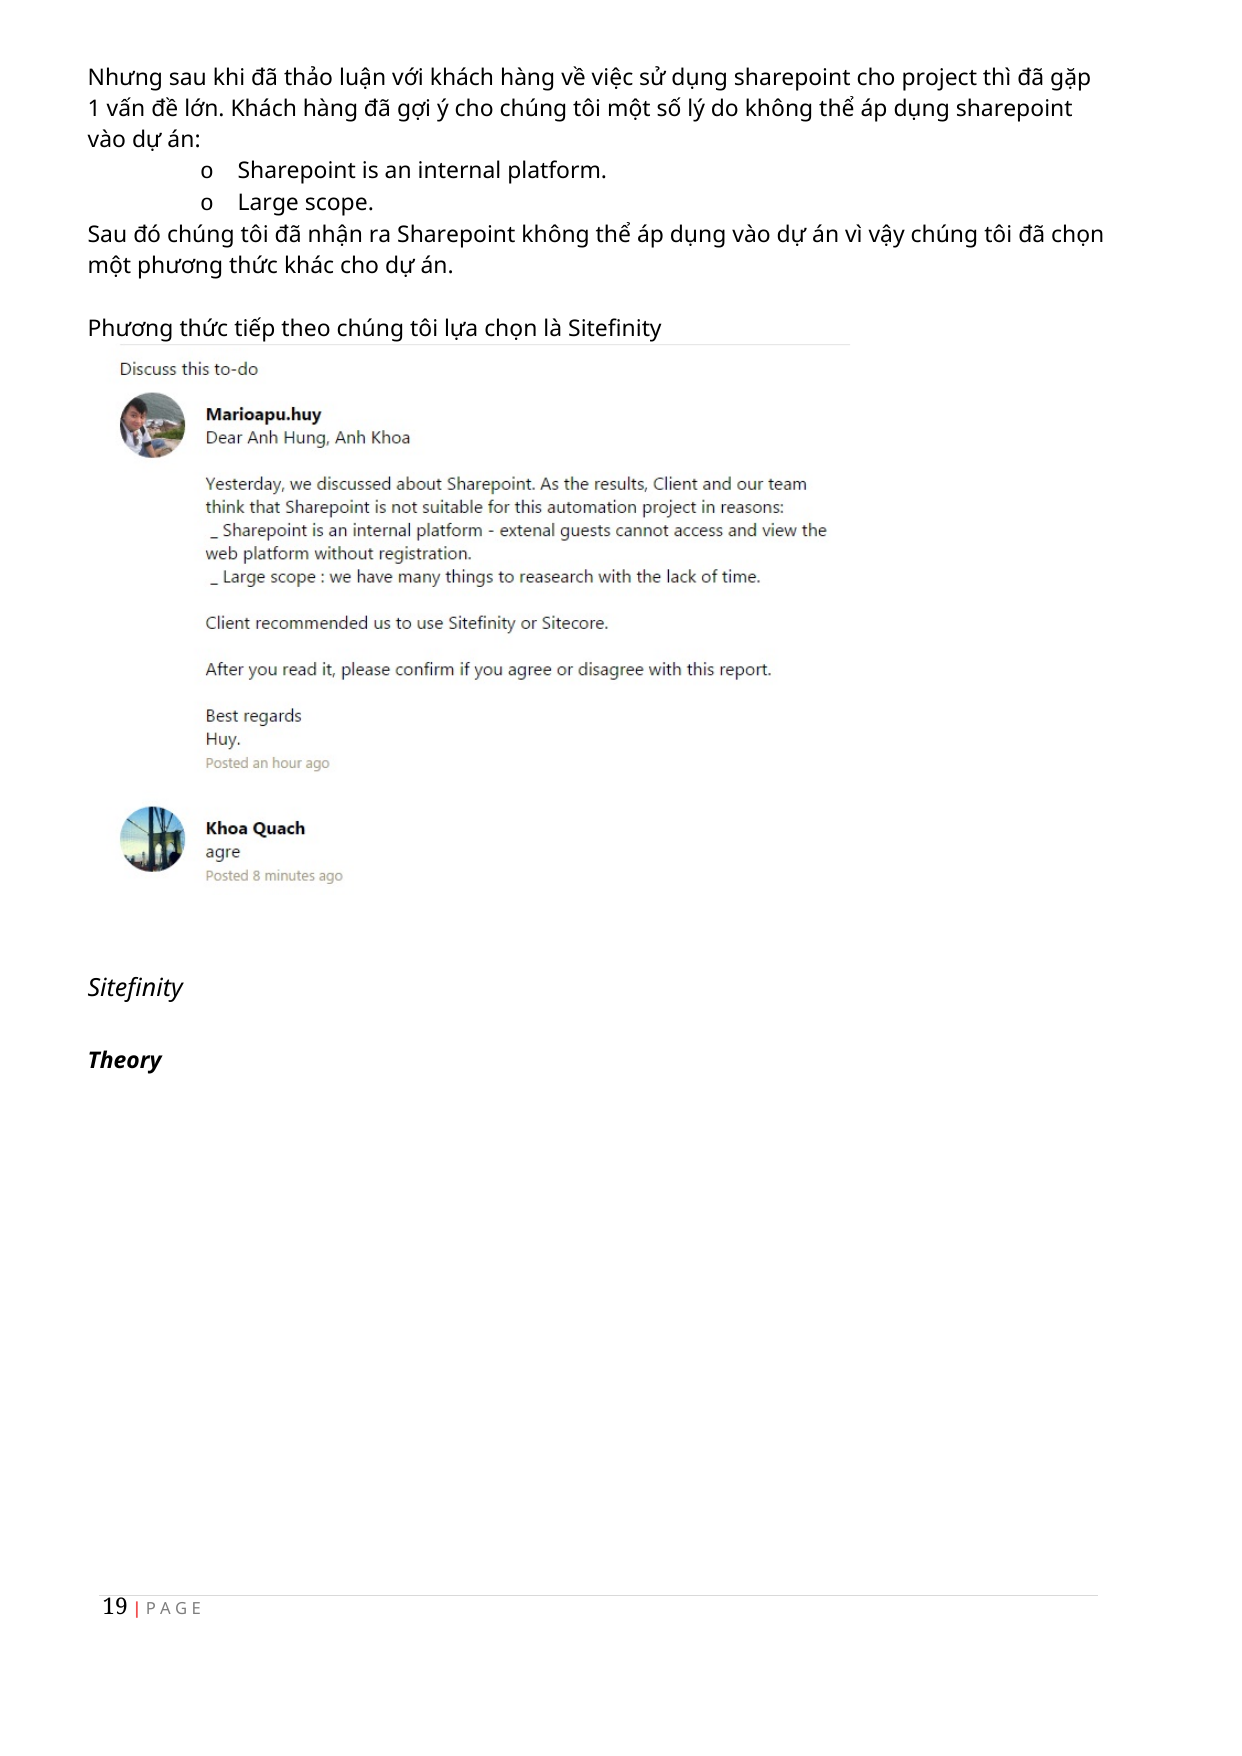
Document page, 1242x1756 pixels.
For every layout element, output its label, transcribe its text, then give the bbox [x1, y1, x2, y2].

list Sharepoint is an internal platform. [200, 154, 1110, 186]
subtitle Sitefinity [87, 969, 1110, 1003]
text Phương thức tiếp theo chúng tôi lựa chọn là Sitefinity [87, 312, 1110, 343]
text Sau đó chúng tôi đã nhận ra Sharepoint không thể áp dụng vào dự án vì vậy chúng tôi đã chọn một phương thức khác cho dự án. [87, 218, 1110, 280]
text Theory [87, 1044, 1110, 1075]
text Nhưng sau khi đã thảo luận với khách hàng về việc sử dụng sharepoint cho project thì đã gặp 1 vấn đề lớn. Khách hàng đã gợi ý cho chúng tôi một số lý do không thể áp dụng sharepoint vào dự án: [87, 60, 1110, 154]
picture [87, 343, 851, 895]
list Large scope. [200, 186, 1110, 217]
